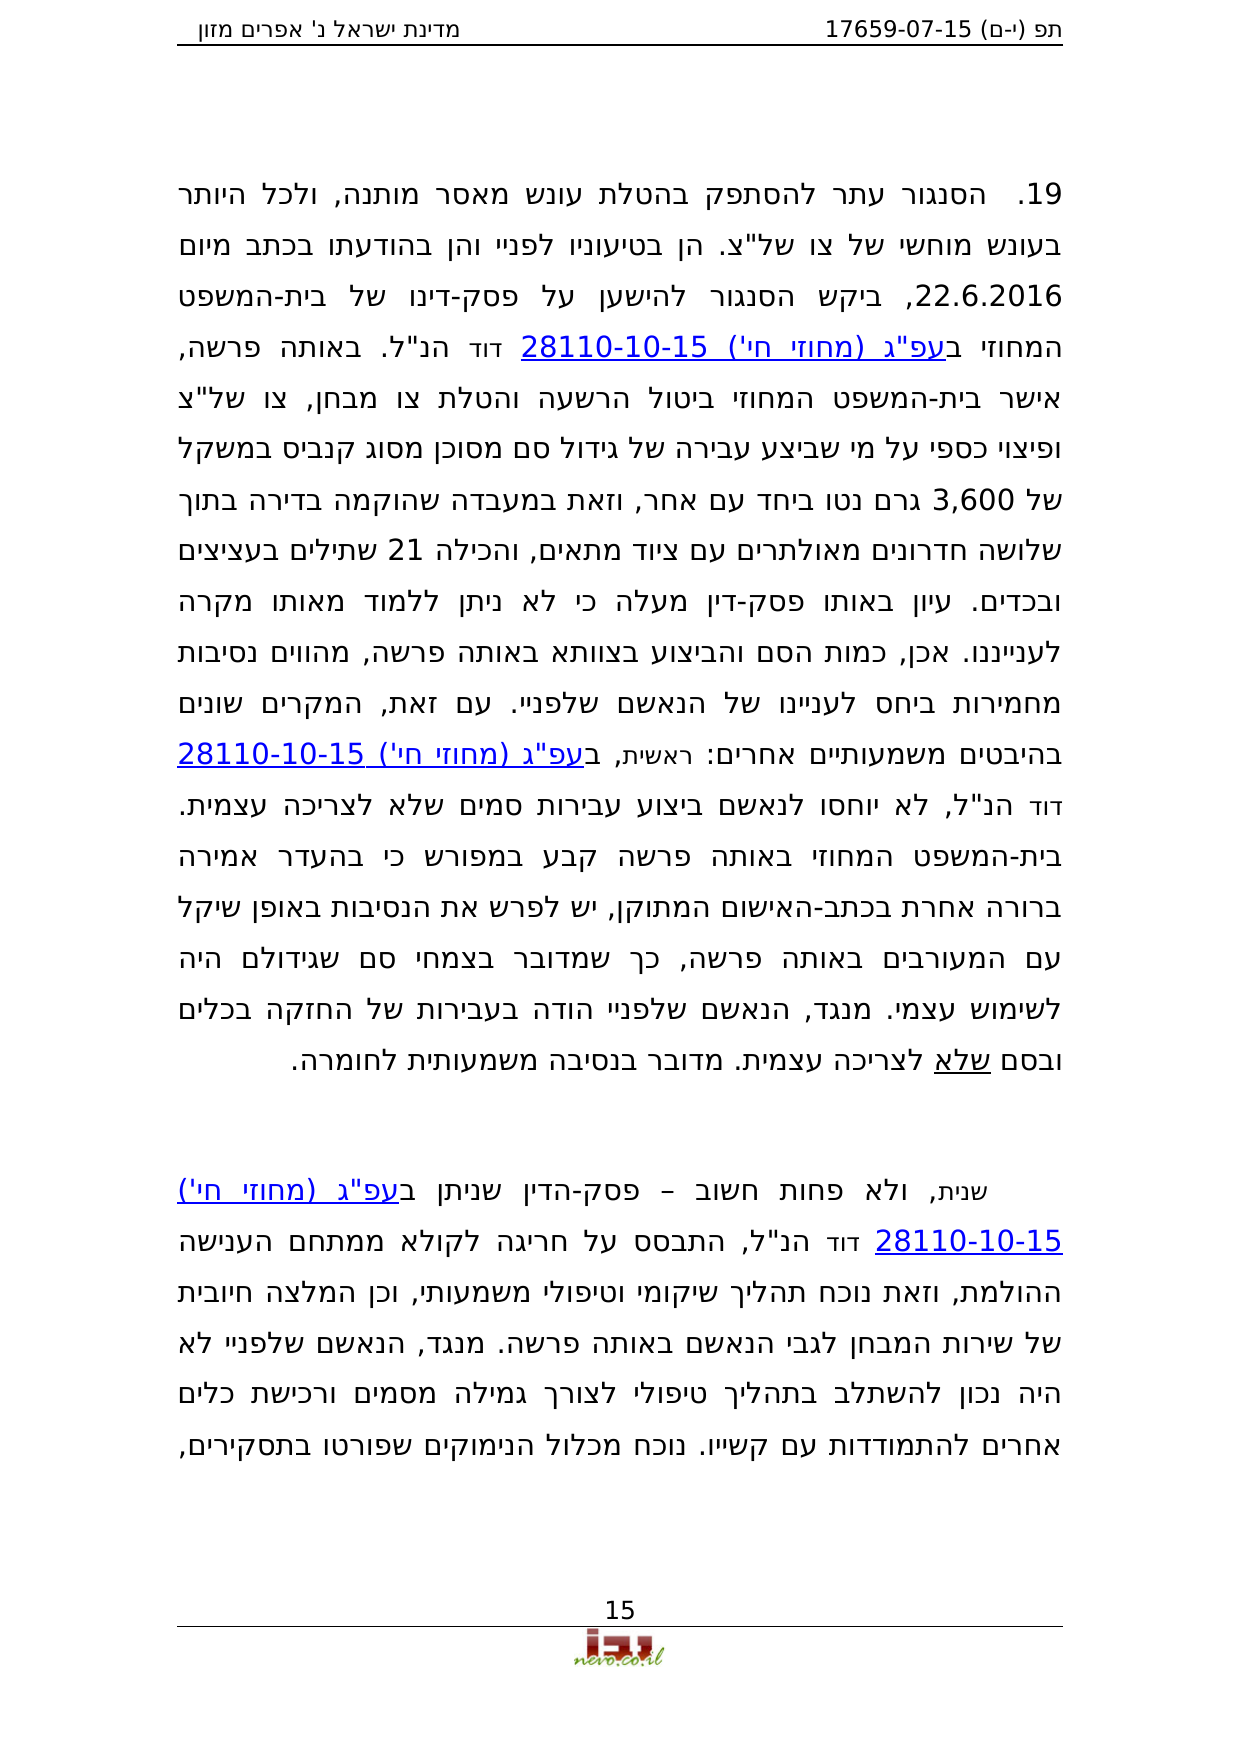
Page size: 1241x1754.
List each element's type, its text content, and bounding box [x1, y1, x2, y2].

picture [574, 1628, 666, 1667]
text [177, 1173, 1063, 1462]
text 19. הסנגור עתר להסתפק בהטלת עונש מאסר מותנה, ולכל היותר בעונש מוחשי של צו של"צ. הן בטיעוניו לפניי והן בהודעתו בכתב מיום 22.6.2016, ביקש הסנגור להישען על פסק-דינו של בית-המשפט המחוזי בעפ"ג (מחוזי חי') 28110-10-15 דוד הנ"ל. באותה פרשה, אישר בית-המשפט המחוזי ביטול הרשעה והטלת צו מבחן, צו של"צ ופיצוי כספי על מי שביצע עבירה של גידול סם מסוכן מסוג קנביס במשקל של 3,600 גרם נטו ביחד עם אחר, וזאת במעבדה שהוקמה בדירה בתוך שלושה חדרונים מאולתרים עם ציוד מתאים, והכילה 21 שתילים בעציצים ובכדים. עיון באותו פסק-דין מעלה כי לא ניתן ללמוד מאותו מקרה לענייננו. אכן, כמות הסם והביצוע בצוותא באותה פרשה, מהווים נסיבות מחמירות ביחס לעניינו של הנאשם שלפניי. עם זאת, המקרים שונים בהיבטים משמעותיים אחרים: ראשית, בעפ"ג (מחוזי חי') 28110-10-15 דוד הנ"ל, לא יוחסו לנאשם ביצוע עבירות סמים שלא לצריכה עצמית. בית-המשפט המחוזי באותה פרשה קבע במפורש כי בהעדר אמירה ברורה אחרת בכתב-האישום המתוקן, יש לפרש את הנסיבות באופן שיקל עם המעורבים באותה פרשה, כך שמדובר בצמחי סם שגידולם היה לשימוש עצמי. מנגד, הנאשם שלפניי הודה בעבירות של החזקה בכלים ובסם שלא לצריכה עצמית. מדובר בנסיבה משמעותית לחומרה. [177, 177, 1063, 1077]
